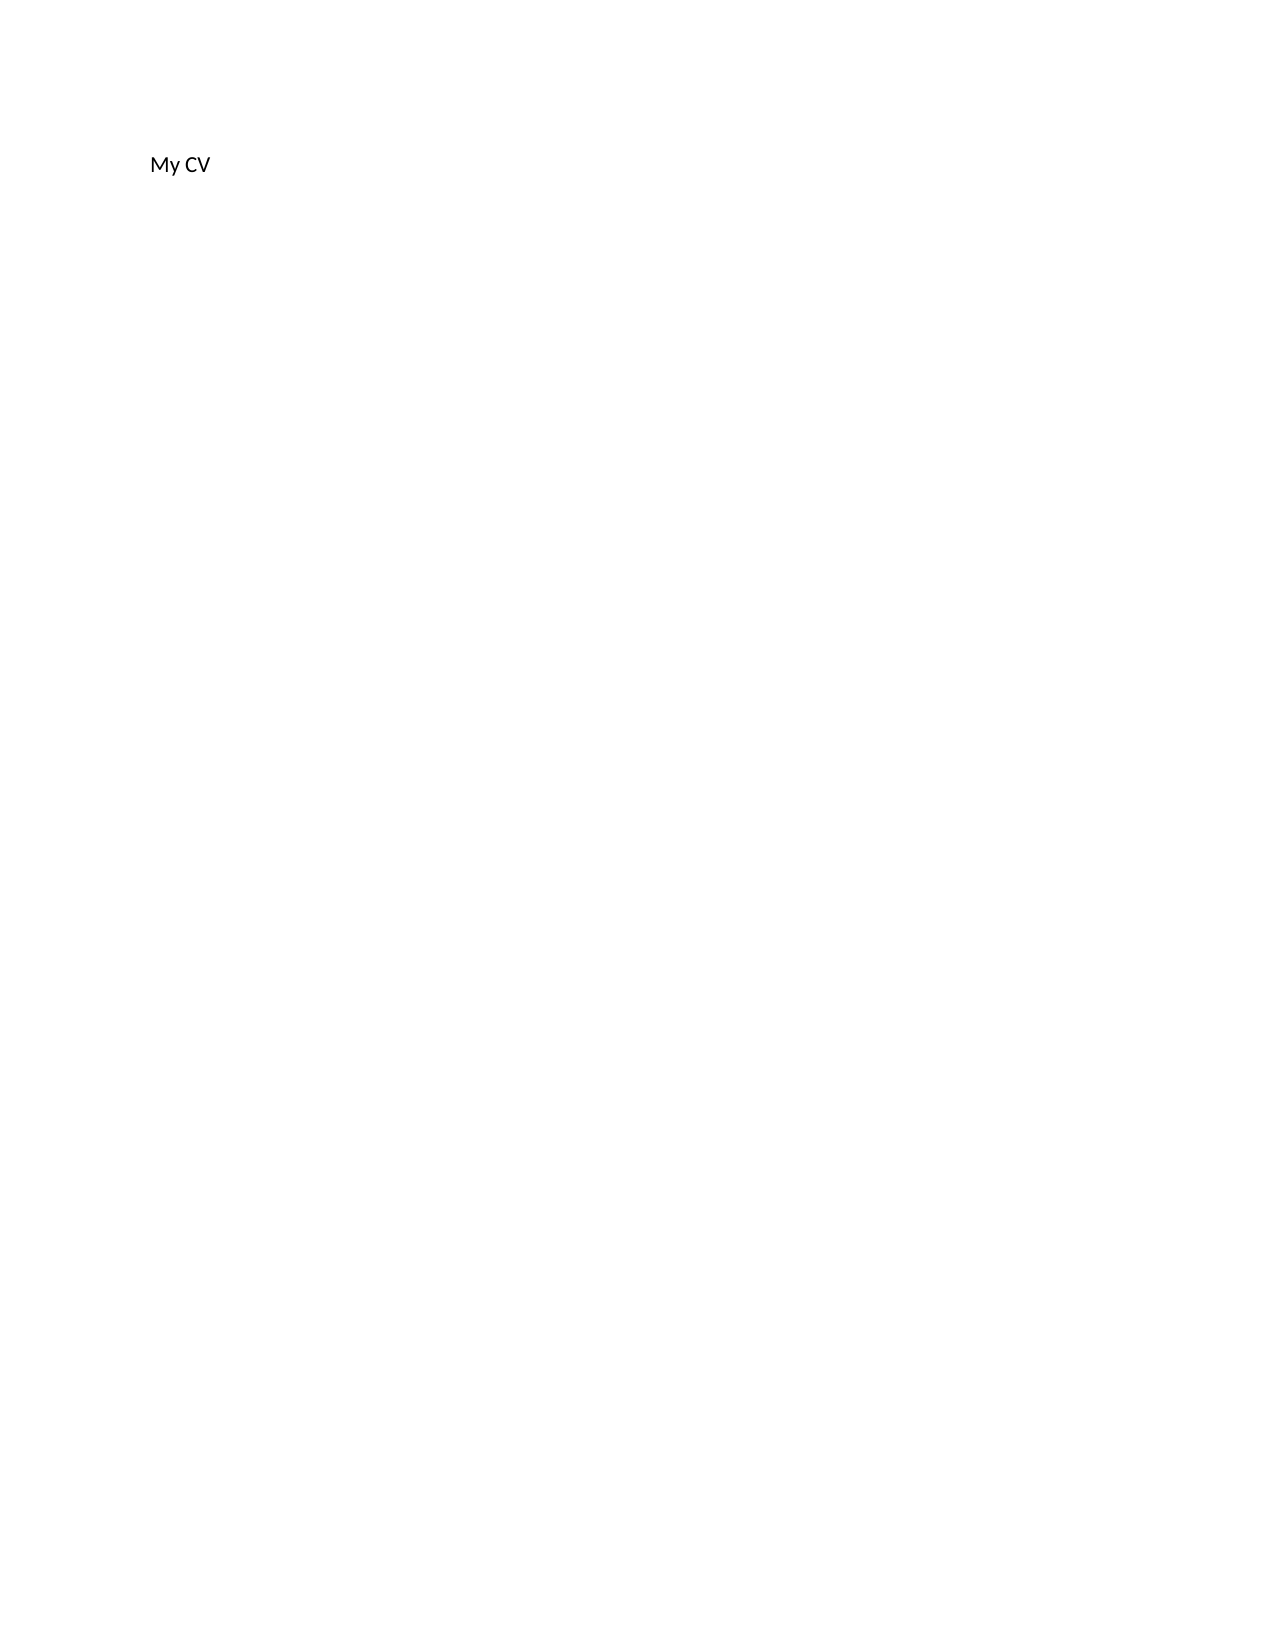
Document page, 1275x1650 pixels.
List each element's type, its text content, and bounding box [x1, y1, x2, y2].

text My CV [150, 150, 1125, 178]
